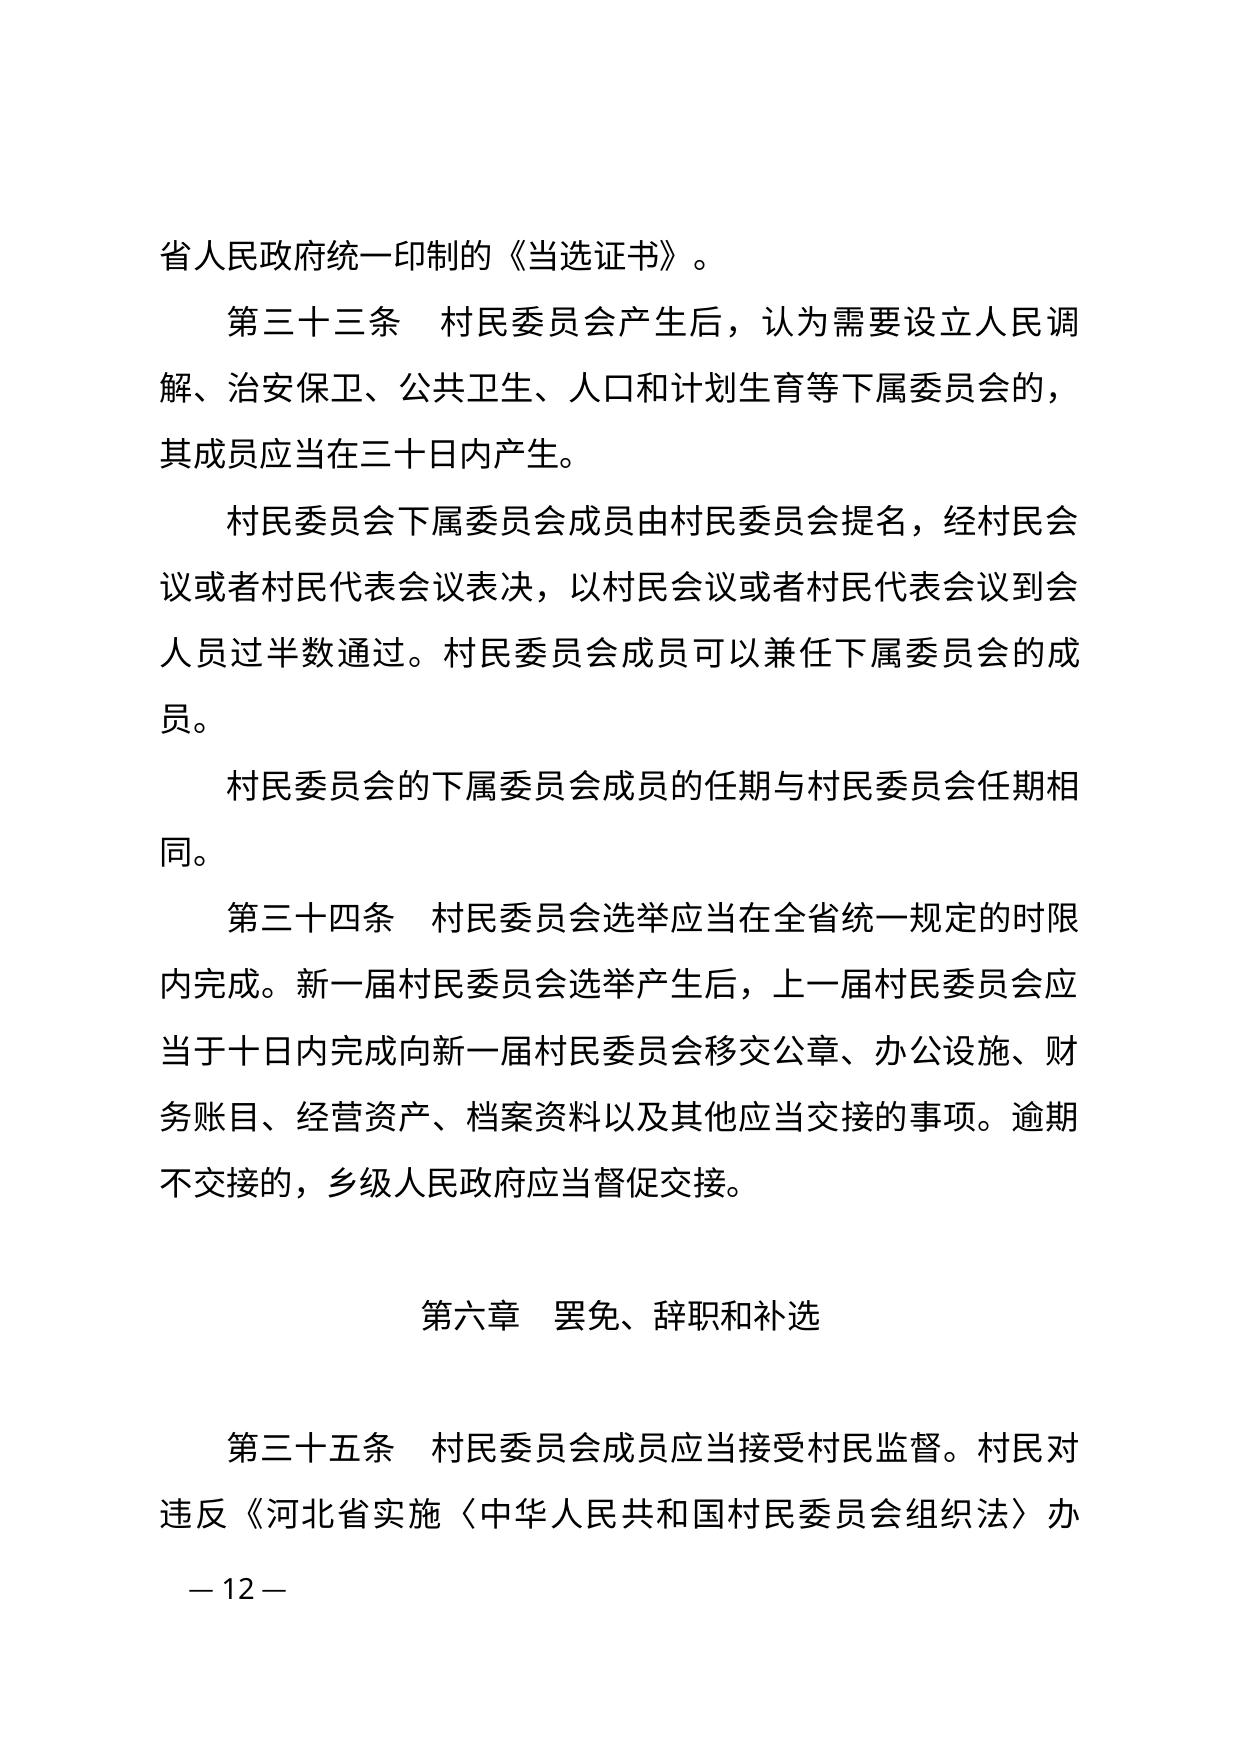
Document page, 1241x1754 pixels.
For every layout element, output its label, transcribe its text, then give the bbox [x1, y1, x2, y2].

text 第三十三条 村民委员会产生后，认为需要设立人民调解、治安保卫、公共卫生、人口和计划生育等下属委员会的，其成员应当在三十日内产生。 [159, 287, 1081, 485]
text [159, 220, 1081, 287]
text 村民委员会下属委员会成员由村民委员会提名，经村民会议或者村民代表会议表决，以村民会议或者村民代表会议到会人员过半数通过。村民委员会成员可以兼任下属委员会的成员。 [159, 485, 1081, 750]
text 村民委员会的下属委员会成员的任期与村民委员会任期相同。 [159, 750, 1081, 883]
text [159, 1413, 1081, 1545]
text 第三十四条 村民委员会选举应当在全省统一规定的时限内完成。新一届村民委员会选举产生后，上一届村民委员会应当于十日内完成向新一届村民委员会移交公章、办公设施、财务账目、经营资产、档案资料以及其他应当交接的事项。逾期不交接的，乡级人民政府应当督促交接。 [159, 883, 1081, 1214]
text 第六章 罢免、辞职和补选 [159, 1280, 1081, 1347]
